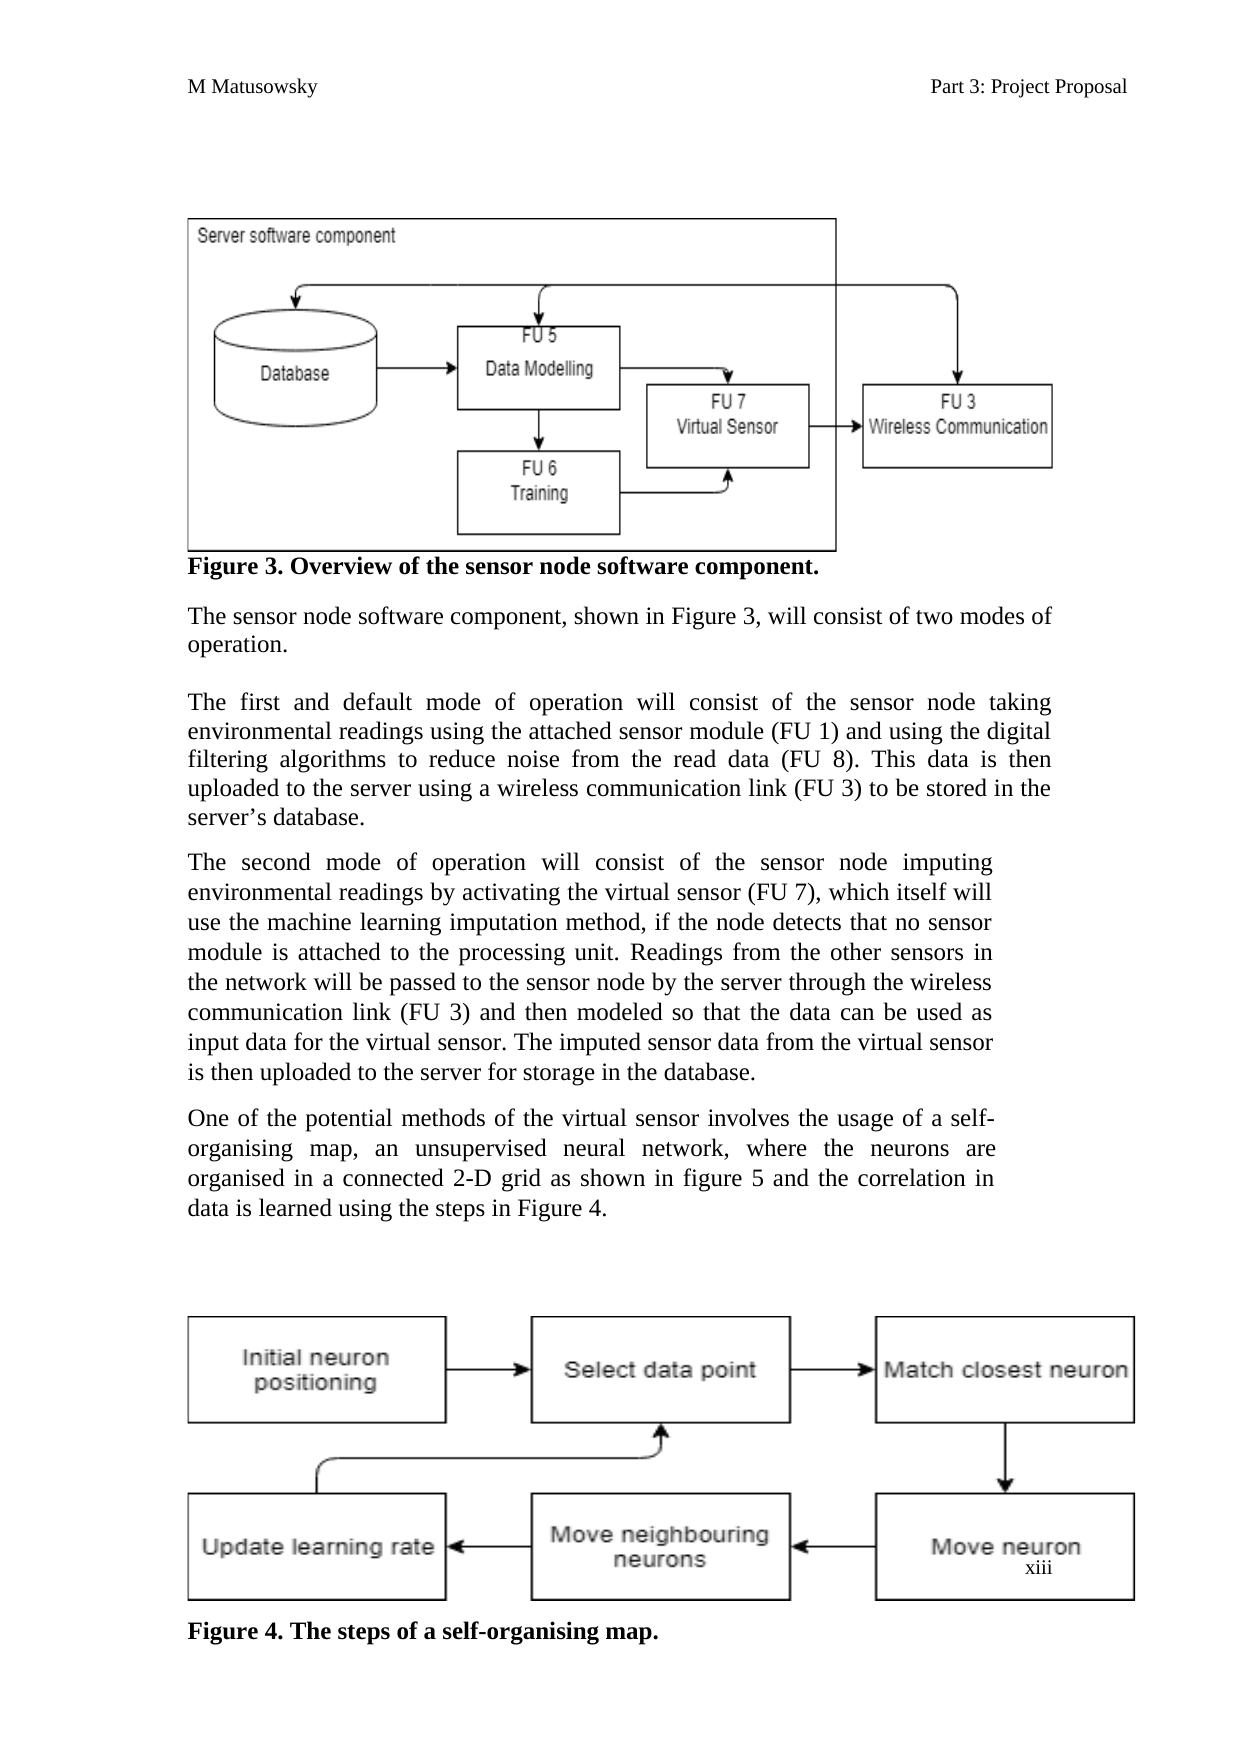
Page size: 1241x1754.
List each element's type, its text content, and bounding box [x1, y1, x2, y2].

text The first and default mode of operation will consist of the sensor node taking environmental readings using the attached sensor module (FU 1) and using the digital filtering algorithms to reduce noise from the read data (FU 8). This data is then uploaded to the server using a wireless communication link (FU 3) to be stored in the server’s database. [187, 687, 1053, 831]
picture [187, 1316, 1136, 1601]
text Figure 3. Overview of the sensor node software component. [187, 552, 1053, 580]
text The sensor node software component, shown in Figure 3, will consist of two modes of operation. [187, 601, 1053, 658]
picture [187, 218, 1053, 552]
text One of the potential methods of the virtual sensor involves the usage of a self-organising map, an unsupervised neural network, where the neurons are organised in a connected 2-D grid as shown in figure 5 and the correlation in data is learned using the steps in Figure 4. [187, 1103, 996, 1222]
text The second mode of operation will consist of the sensor node imputing environmental readings by activating the virtual sensor (FU 7), which itself will use the machine learning imputation method, if the node detects that no sensor module is attached to the processing unit. Readings from the other sensors in the network will be passed to the sensor node by the server through the wireless communication link (FU 3) and then modeled so that the data can be used as input data for the virtual sensor. The imputed sensor data from the virtual sensor is then uploaded to the server for storage in the database. [187, 847, 993, 1086]
